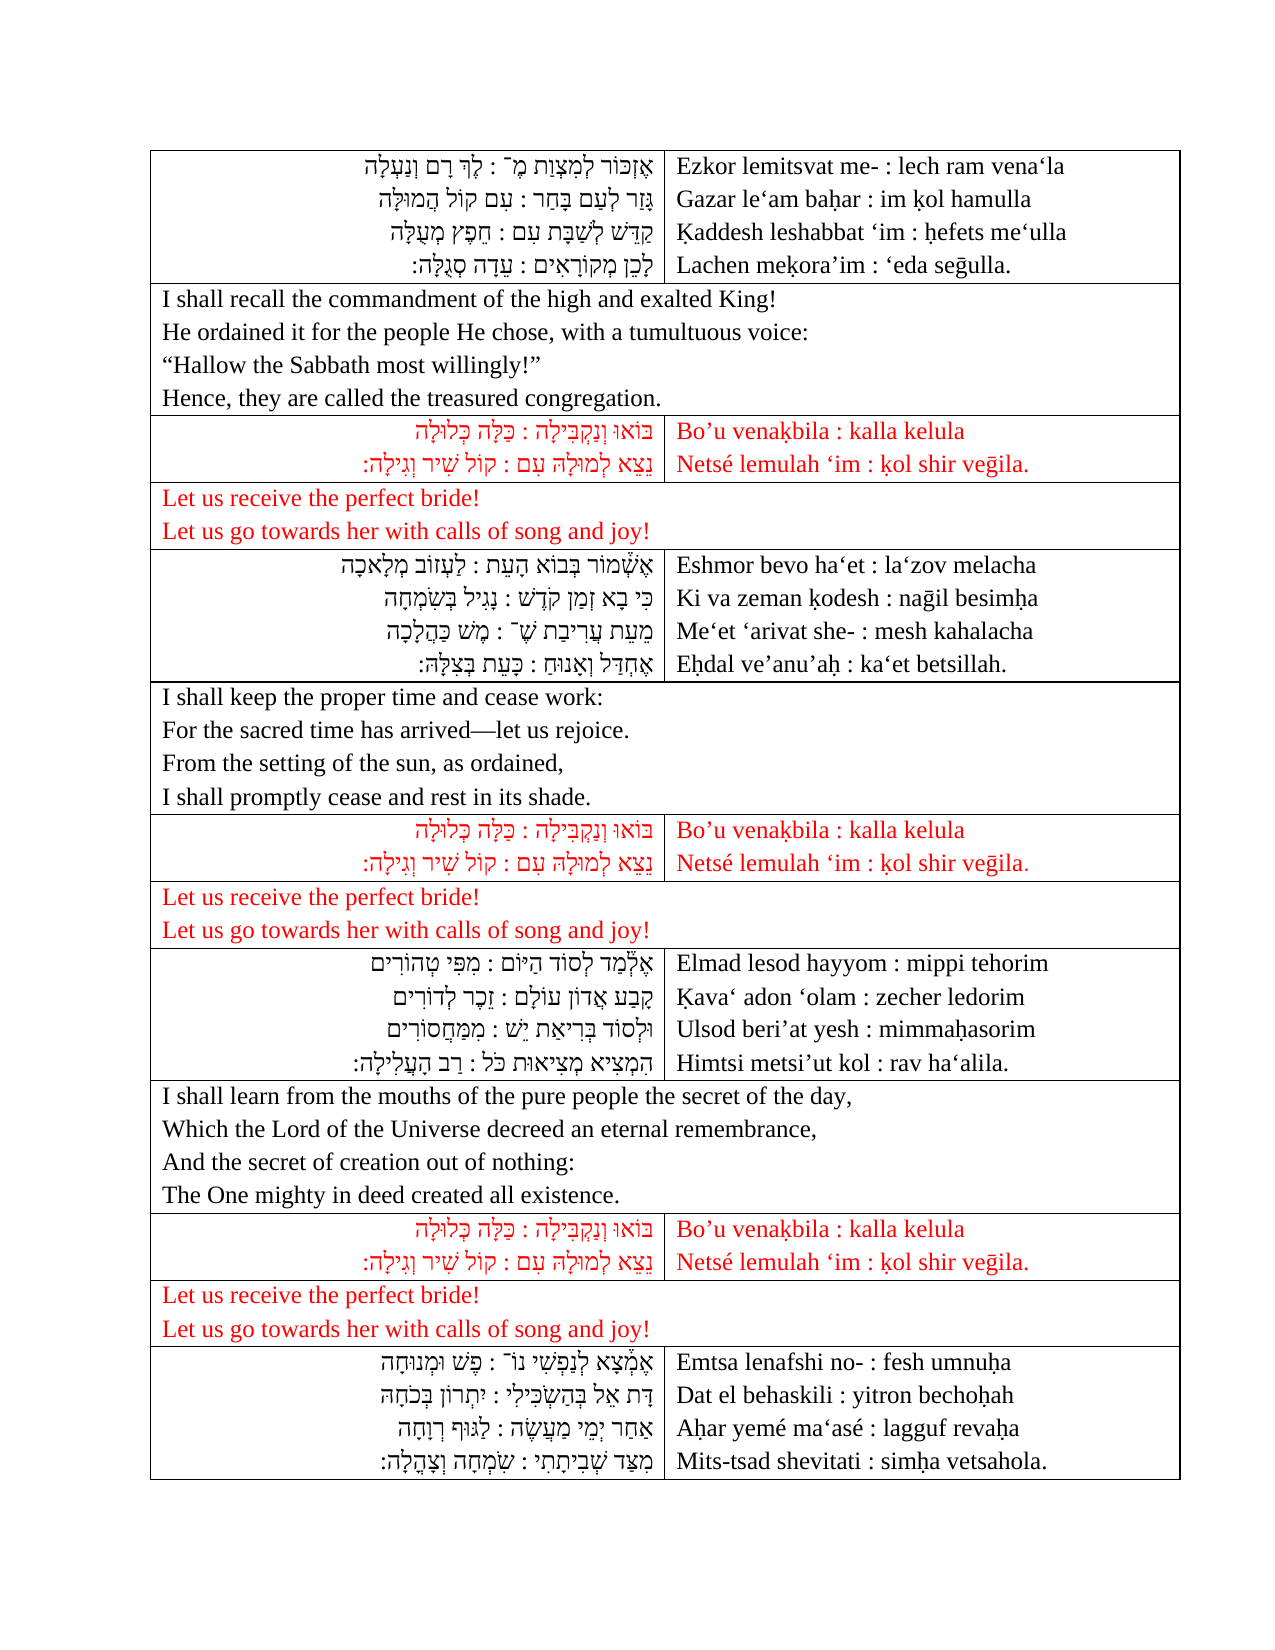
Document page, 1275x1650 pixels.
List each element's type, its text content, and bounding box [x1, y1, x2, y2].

table_cell I shall learn from the mouths of the pure people the secret of the day, Which the Lord of the Universe decreed an eternal remembrance, And the secret of creation out of nothing: The One mighty in deed created all existence. [151, 1081, 1179, 1213]
table_cell אֶמְ֒צָא לְנַפְשִׁי נוֹ־ : פֶשׁ וּמְנוּחָה דָּת אֵל בְּהַשְֹכִּילִי : יִתְרוֹן בְּכֹחָהּ אַחַר יְמֵי מַעֲשֶׂה : לַגּוּף רְוָחָה מִצַּד שְׁבִיתָתִי : שִֹמְחָה וְצָהֳלָה: [151, 1347, 664, 1479]
table_cell Eshmor bevo ha‘et : la‘zov melacha Ki va zeman ḳodesh : naḡil besimḥa Me‘et ‘arivat she- : mesh kahalacha Eḥdal ve’anu’aḥ : ka‘et betsillah. [665, 550, 1179, 681]
table_cell Elmad lesod hayyom : mippi tehorim Ḳava‘ adon ‘olam : zecher ledorim Ulsod beri’at yesh : mimmaḥasorim Himtsi metsi’ut kol : rav ha‘alila. [665, 949, 1179, 1080]
table_cell בּוֹאוּ וְנַקְבִּילָה : כַּלָּה כְּלוּלָה נֵצֵא לְמוּלָהּ עִם : קוֹל שִׁיר וְגִילָה: [151, 1214, 664, 1279]
table_cell Bo’u venaḳbila : kalla kelula Netsé lemulah ‘im : ḳol shir veḡila. [665, 815, 1179, 881]
table_cell Let us receive the perfect bride! Let us go towards her with calls of song and joy! [151, 1281, 1179, 1346]
table_cell I shall keep the proper time and cease work: For the sacred time has arrived—let us rejoice. From the setting of the sun, as ordained, I shall promptly cease and rest in its shade. [151, 683, 1179, 814]
table_cell Emtsa lenafshi no- : fesh umnuḥa Dat el behaskili : yitron bechoḥah Aḥar yemé ma‘asé : lagguf revaḥa Mits-tsad shevitati : simḥa vetsahola. [665, 1347, 1179, 1479]
table_header אֶזְכּוֹר לְמִצְוַת מֶ־ : לֶךְ רָם וְנַעְלָה גָּזַר לְעַם בָּחַר : עִם קוֹל הֲמוּלָּה קַדֵּשׁ לְשַׁבָּת עִם : חֵפֶץ מְעֻלָּה לָכֵן מְקוֹרָאִים : עֵדָה סְגֻלָּה: [151, 151, 664, 283]
table_cell בּוֹאוּ וְנַקְבִּילָה : כַּלָּה כְּלוּלָה נֵצֵא לְמוּלָהּ עִם : קוֹל שִׁיר וְגִילָה: [151, 416, 664, 482]
table_cell Bo’u venaḳbila : kalla kelula Netsé lemulah ‘im : ḳol shir veḡila. [665, 1214, 1179, 1279]
table_cell I shall recall the commandment of the high and exalted King! He ordained it for the people He chose, with a tumultuous voice: “Hallow the Sabbath most willingly!” Hence, they are called the treasured congregation. [151, 284, 1179, 415]
table_cell בּוֹאוּ וְנַקְבִּילָה : כַּלָּה כְּלוּלָה נֵצֵא לְמוּלָהּ עִם : קוֹל שִׁיר וְגִילָה: [151, 815, 664, 881]
table_cell אֶלְ֒מַד לְסוֹד הַיּוֹם : מִפִּי טְהוֹרִים קָבַע אֲדוֹן עוֹלָם : זֵכֶר לְדוֹרִים וּלְסוֹד בְּרִיאַת יֵשׁ : מִמַּחֲסוֹרִים הִמְצִיא מְצִיאוּת כֹּל : רַב הָעֲלִילָה: [151, 949, 664, 1080]
table_cell Let us receive the perfect bride! Let us go towards her with calls of song and joy! [151, 483, 1179, 549]
table_cell אֶשְׁ֒מוֹר בְּבוֹא הָעֵת : לַעְזוֹב מְלָאכָה כִּי בָא זְמַן קֹדֶשׁ : נָגִיל בְּשִֹמְחָה מֵעֵת עֲרִיבַת שֶׁ־ : מֶשׁ כַּהֲלָכָה אֶחְדַּל וְאָנוּחַ : כָּעֵת בְּצִלָּהּ: [151, 550, 664, 681]
table_header Ezkor lemitsvat me- : lech ram vena‘la Gazar le‘am baḥar : im ḳol hamulla Ḳaddesh leshabbat ‘im : ḥefets me‘ulla Lachen meḳora’im : ‘eda seḡulla. [665, 151, 1179, 283]
table_cell Bo’u venaḳbila : kalla kelula Netsé lemulah ‘im : ḳol shir veḡila. [665, 416, 1179, 482]
table_cell Let us receive the perfect bride! Let us go towards her with calls of song and joy! [151, 882, 1179, 947]
